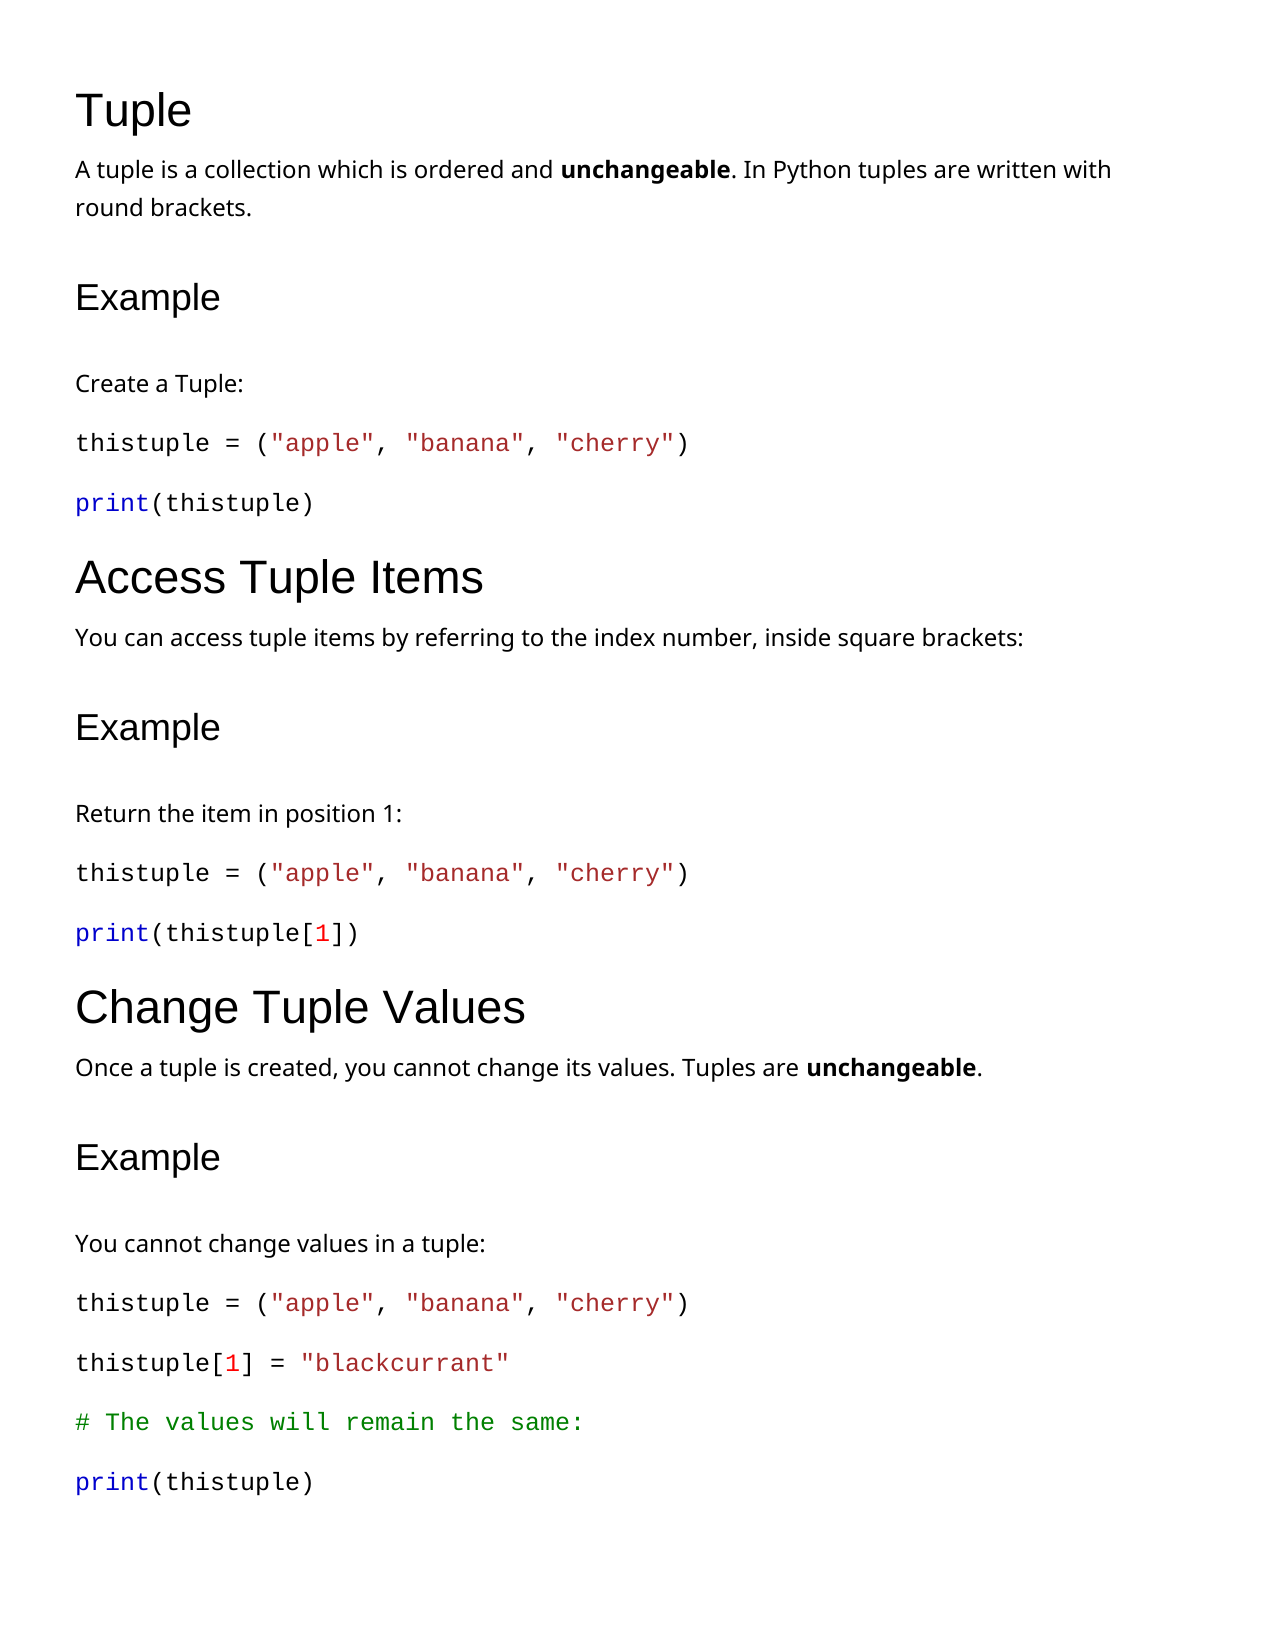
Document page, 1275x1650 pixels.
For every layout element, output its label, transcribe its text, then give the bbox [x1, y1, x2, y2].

subtitle Example [75, 706, 1125, 749]
text You can access tuple items by referring to the index number, inside square brackets: [75, 620, 1125, 653]
text Return the item in position 1: [75, 797, 1125, 829]
text print(thistuple) [75, 1469, 1125, 1498]
text A tuple is a collection which is ordered and unchangeable. In Python tuples are written with round brackets. [75, 153, 1125, 223]
text thistuple = ("apple", "banana", "cherry") [75, 861, 1125, 889]
text print(thistuple) [75, 490, 1125, 518]
text print(thistuple[1]) [75, 920, 1125, 948]
subtitle Change Tuple Values [75, 980, 1125, 1034]
text You cannot change values in a tuple: [75, 1227, 1125, 1259]
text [75, 1291, 1125, 1319]
subtitle Example [75, 1136, 1125, 1179]
text # The values will remain the same: [75, 1410, 1125, 1438]
subtitle Tuple [75, 82, 1125, 136]
subtitle Example [75, 276, 1125, 319]
text Once a tuple is created, you cannot change its values. Tuples are unchangeable. [75, 1050, 1125, 1083]
text Create a Tuple: [75, 367, 1125, 399]
subtitle Access Tuple Items [75, 550, 1125, 604]
text thistuple[1] = "blackcurrant" [75, 1350, 1125, 1378]
text thistuple = ("apple", "banana", "cherry") [75, 431, 1125, 459]
